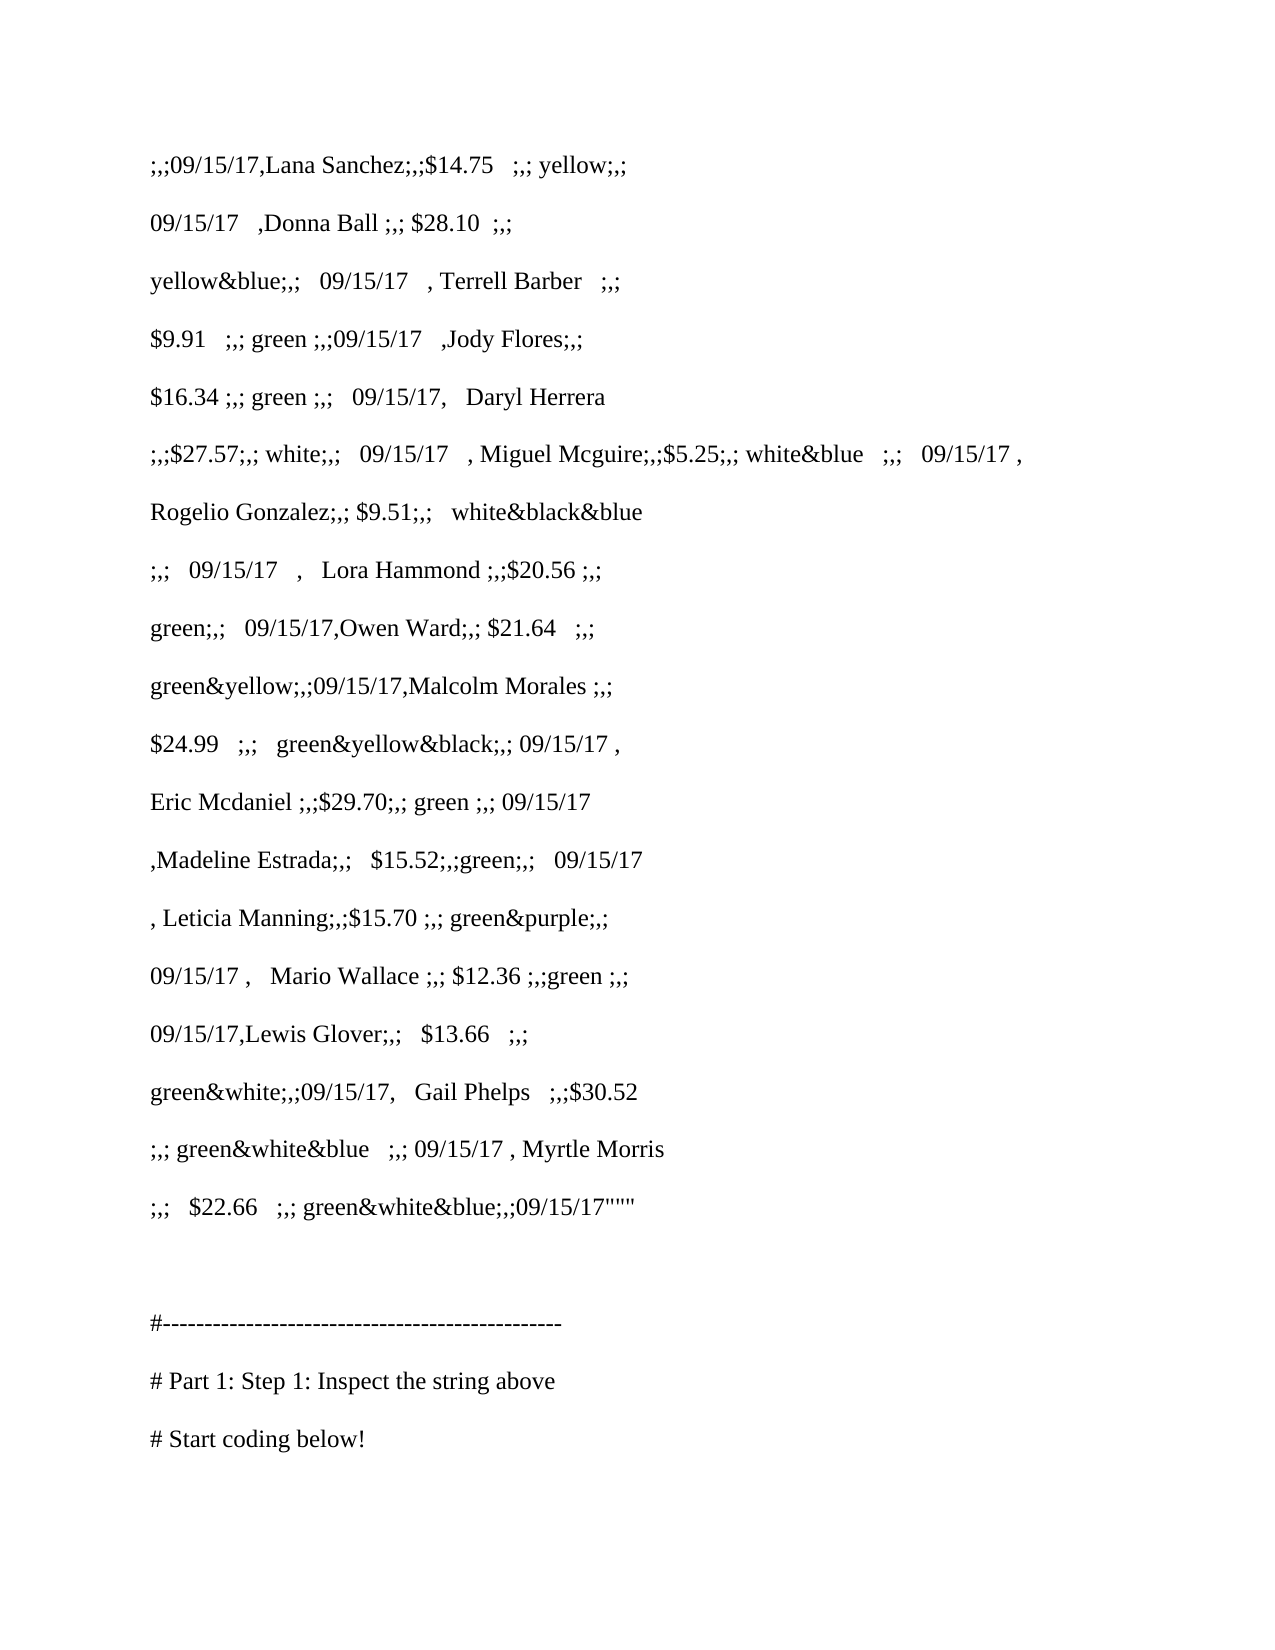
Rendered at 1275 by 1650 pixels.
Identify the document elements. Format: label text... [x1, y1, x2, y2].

text # Start coding below! [150, 1424, 1125, 1453]
text $9.91 ;,; green ;,;09/15/17 ,Jody Flores;,; [150, 324, 1125, 352]
text 09/15/17 , Mario Wallace ;,; $12.36 ;,;green ;,; [150, 961, 1125, 989]
text ;,;09/15/17,Lana Sanchez;,;$14.75 ;,; yellow;,; [150, 150, 1125, 179]
text green&white;,;09/15/17, Gail Phelps ;,;$30.52 [150, 1077, 1125, 1105]
text ;,; green&white&blue ;,; 09/15/17 , Myrtle Morris [150, 1134, 1125, 1163]
text Eric Mcdaniel ;,;$29.70;,; green ;,; 09/15/17 [150, 787, 1125, 816]
text ;,; $22.66 ;,; green&white&blue;,;09/15/17""" [150, 1192, 1125, 1221]
text # Part 1: Step 1: Inspect the string above [150, 1366, 1125, 1395]
text $16.34 ;,; green ;,; 09/15/17, Daryl Herrera [150, 382, 1125, 410]
text $24.99 ;,; green&yellow&black;,; 09/15/17 , [150, 729, 1125, 758]
text green&yellow;,;09/15/17,Malcolm Morales ;,; [150, 671, 1125, 700]
text , Leticia Manning;,;$15.70 ;,; green&purple;,; [150, 903, 1125, 932]
text #------------------------------------------------ [150, 1308, 1125, 1337]
text Rogelio Gonzalez;,; $9.51;,; white&black&blue [150, 497, 1125, 526]
text green;,; 09/15/17,Owen Ward;,; $21.64 ;,; [150, 613, 1125, 642]
text 09/15/17 ,Donna Ball ;,; $28.10 ;,; [150, 208, 1125, 237]
text 09/15/17,Lewis Glover;,; $13.66 ;,; [150, 1019, 1125, 1047]
text ,Madeline Estrada;,; $15.52;,;green;,; 09/15/17 [150, 845, 1125, 874]
text yellow&blue;,; 09/15/17 , Terrell Barber ;,; [150, 266, 1125, 294]
text ;,; 09/15/17 , Lora Hammond ;,;$20.56 ;,; [150, 555, 1125, 584]
text ;,;$27.57;,; white;,; 09/15/17 , Miguel Mcguire;,;$5.25;,; white&blue ;,; 09/15/17 , [150, 439, 1125, 468]
